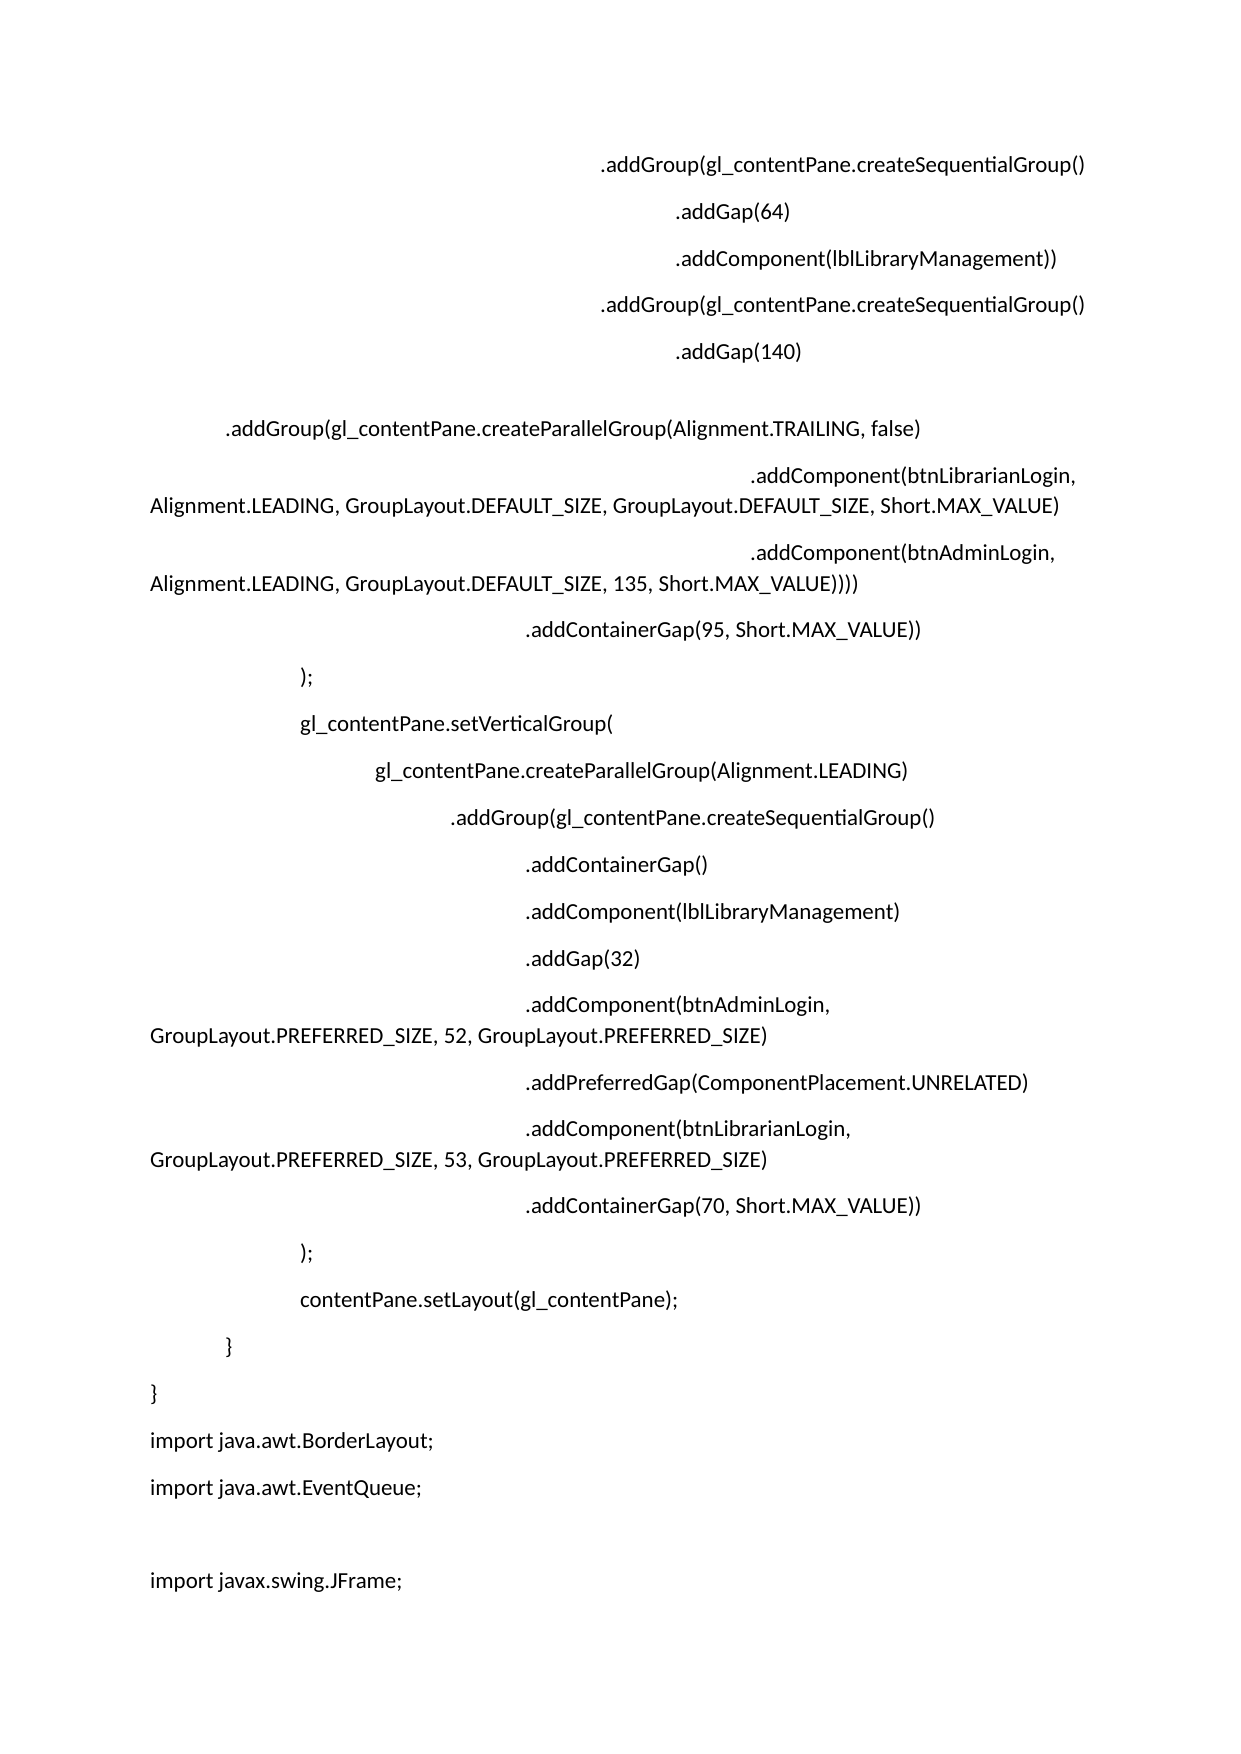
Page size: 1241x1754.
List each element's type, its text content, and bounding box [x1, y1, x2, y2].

text gl_contentPane.setVerticalGroup( [150, 709, 1090, 737]
text .addComponent(btnAdminLogin, Alignment.LEADING, GroupLayout.DEFAULT_SIZE, 135, Short.MAX_VALUE)))) [150, 538, 1090, 597]
text .addPreferredGap(ComponentPlacement.UNRELATED) [150, 1068, 1090, 1096]
text .addComponent(btnAdminLogin, GroupLayout.PREFERRED_SIZE, 52, GroupLayout.PREFERRED_SIZE) [150, 991, 1090, 1049]
text import javax.swing.JFrame; [150, 1567, 1090, 1595]
text .addComponent(lblLibraryManagement) [150, 897, 1090, 925]
text import java.awt.BorderLayout; [150, 1426, 1090, 1454]
text .addContainerGap() [150, 850, 1090, 878]
text } [150, 1379, 1090, 1407]
text .addComponent(btnLibrarianLogin, GroupLayout.PREFERRED_SIZE, 53, GroupLayout.PREFERRED_SIZE) [150, 1114, 1090, 1173]
text ); [150, 662, 1090, 691]
text .addGroup(gl_contentPane.createSequentialGroup() [150, 803, 1090, 831]
text } [150, 1332, 1090, 1360]
text .addGap(140) [150, 337, 1090, 366]
text .addContainerGap(95, Short.MAX_VALUE)) [150, 616, 1090, 644]
text .addComponent(btnLibrarianLogin, Alignment.LEADING, GroupLayout.DEFAULT_SIZE, GroupLayout.DEFAULT_SIZE, Short.MAX_VALUE) [150, 461, 1090, 520]
text gl_contentPane.createParallelGroup(Alignment.LEADING) [150, 756, 1090, 784]
text .addGap(32) [150, 944, 1090, 972]
text ); [150, 1238, 1090, 1267]
text .addGroup(gl_contentPane.createParallelGroup(Alignment.TRAILING, false) [150, 384, 1090, 443]
text .addComponent(lblLibraryManagement)) [150, 244, 1090, 272]
text .addContainerGap(70, Short.MAX_VALUE)) [150, 1192, 1090, 1220]
text .addGap(64) [150, 197, 1090, 225]
text contentPane.setLayout(gl_contentPane); [150, 1285, 1090, 1313]
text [150, 291, 1090, 319]
text import java.awt.EventQueue; [150, 1473, 1090, 1501]
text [150, 150, 1090, 178]
